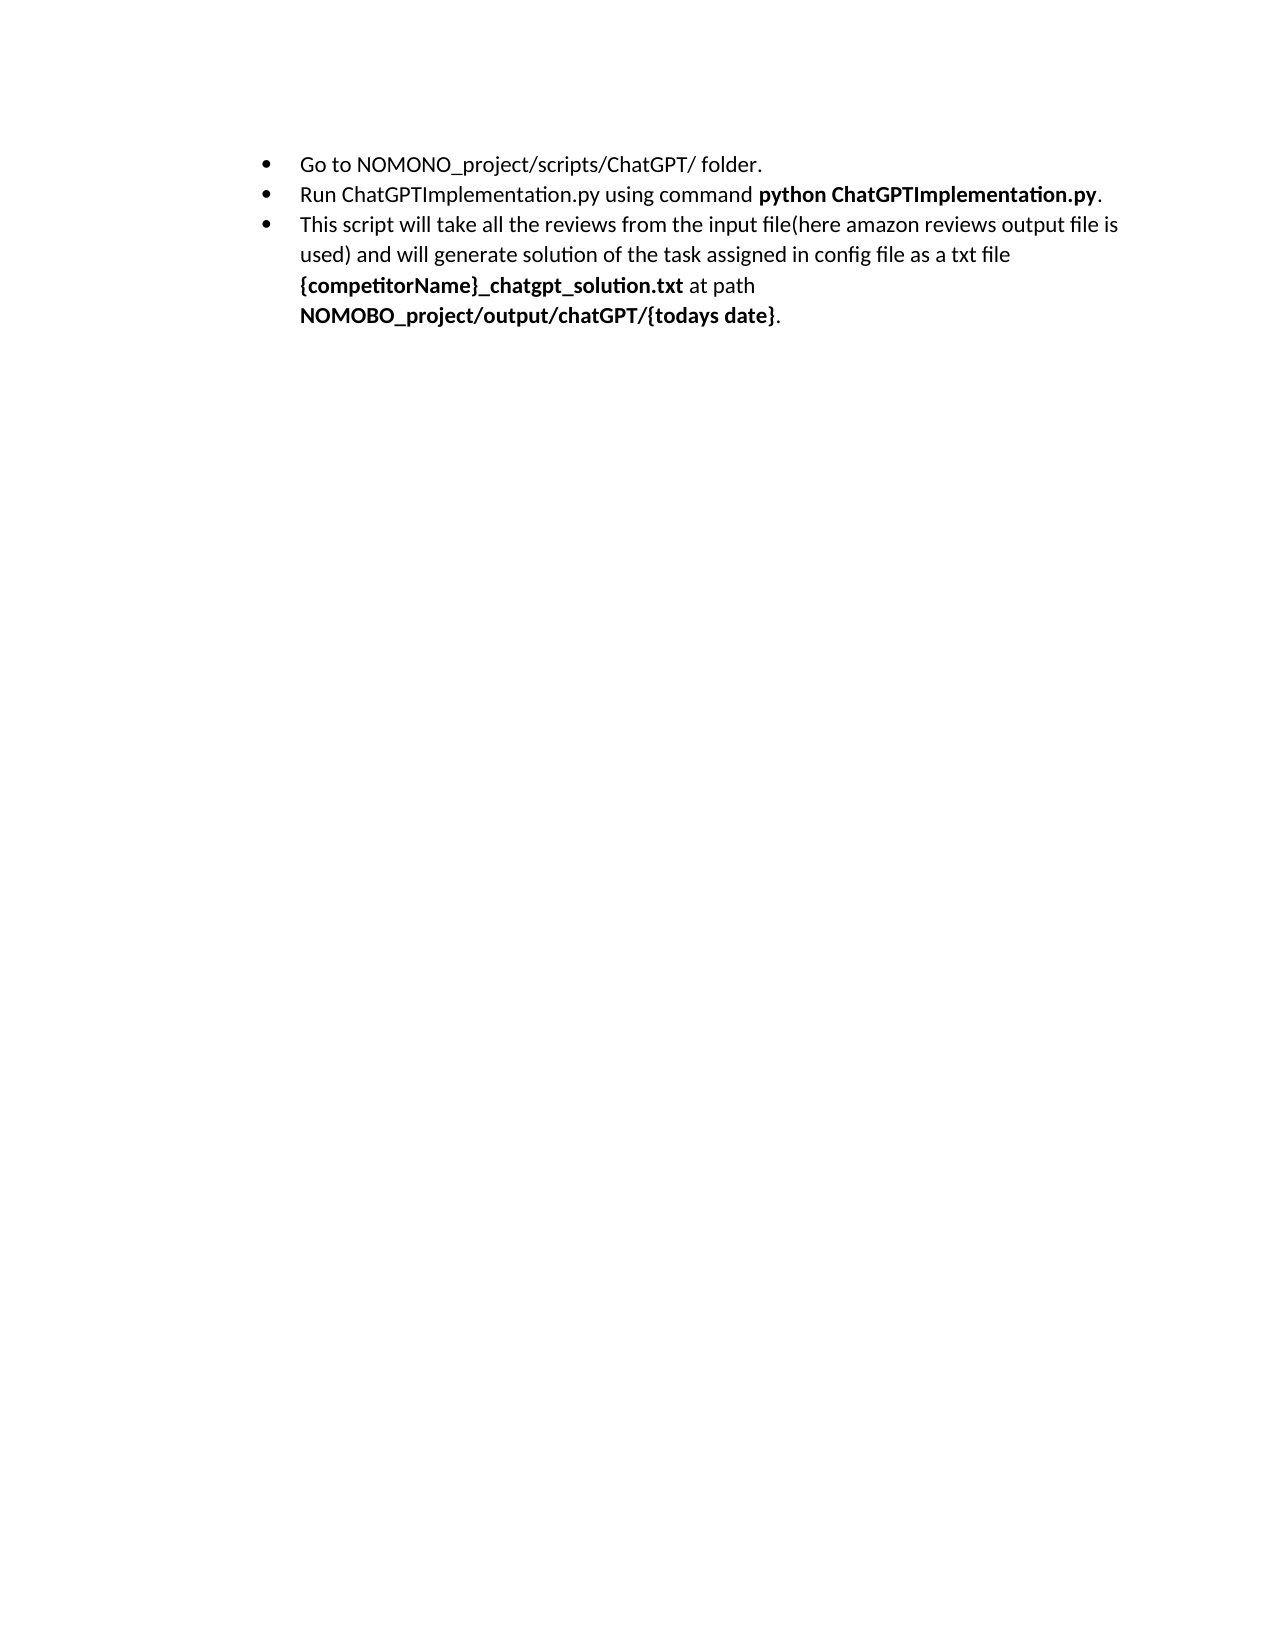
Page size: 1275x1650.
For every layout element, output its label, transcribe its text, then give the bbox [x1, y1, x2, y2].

list This script will take all the reviews from the input file(here amazon reviews output file is used) and will generate solution of the task assigned in config file as a txt file {competitorName}_chatgpt_solution.txt at path NOMOBO_project/output/chatGPT/{todays date}. [262, 210, 1125, 329]
list Run ChatGPTImplementation.py using command python ChatGPTImplementation.py. [262, 180, 1125, 208]
list Go to NOMONO_project/scripts/ChatGPT/ folder. [262, 150, 1125, 178]
